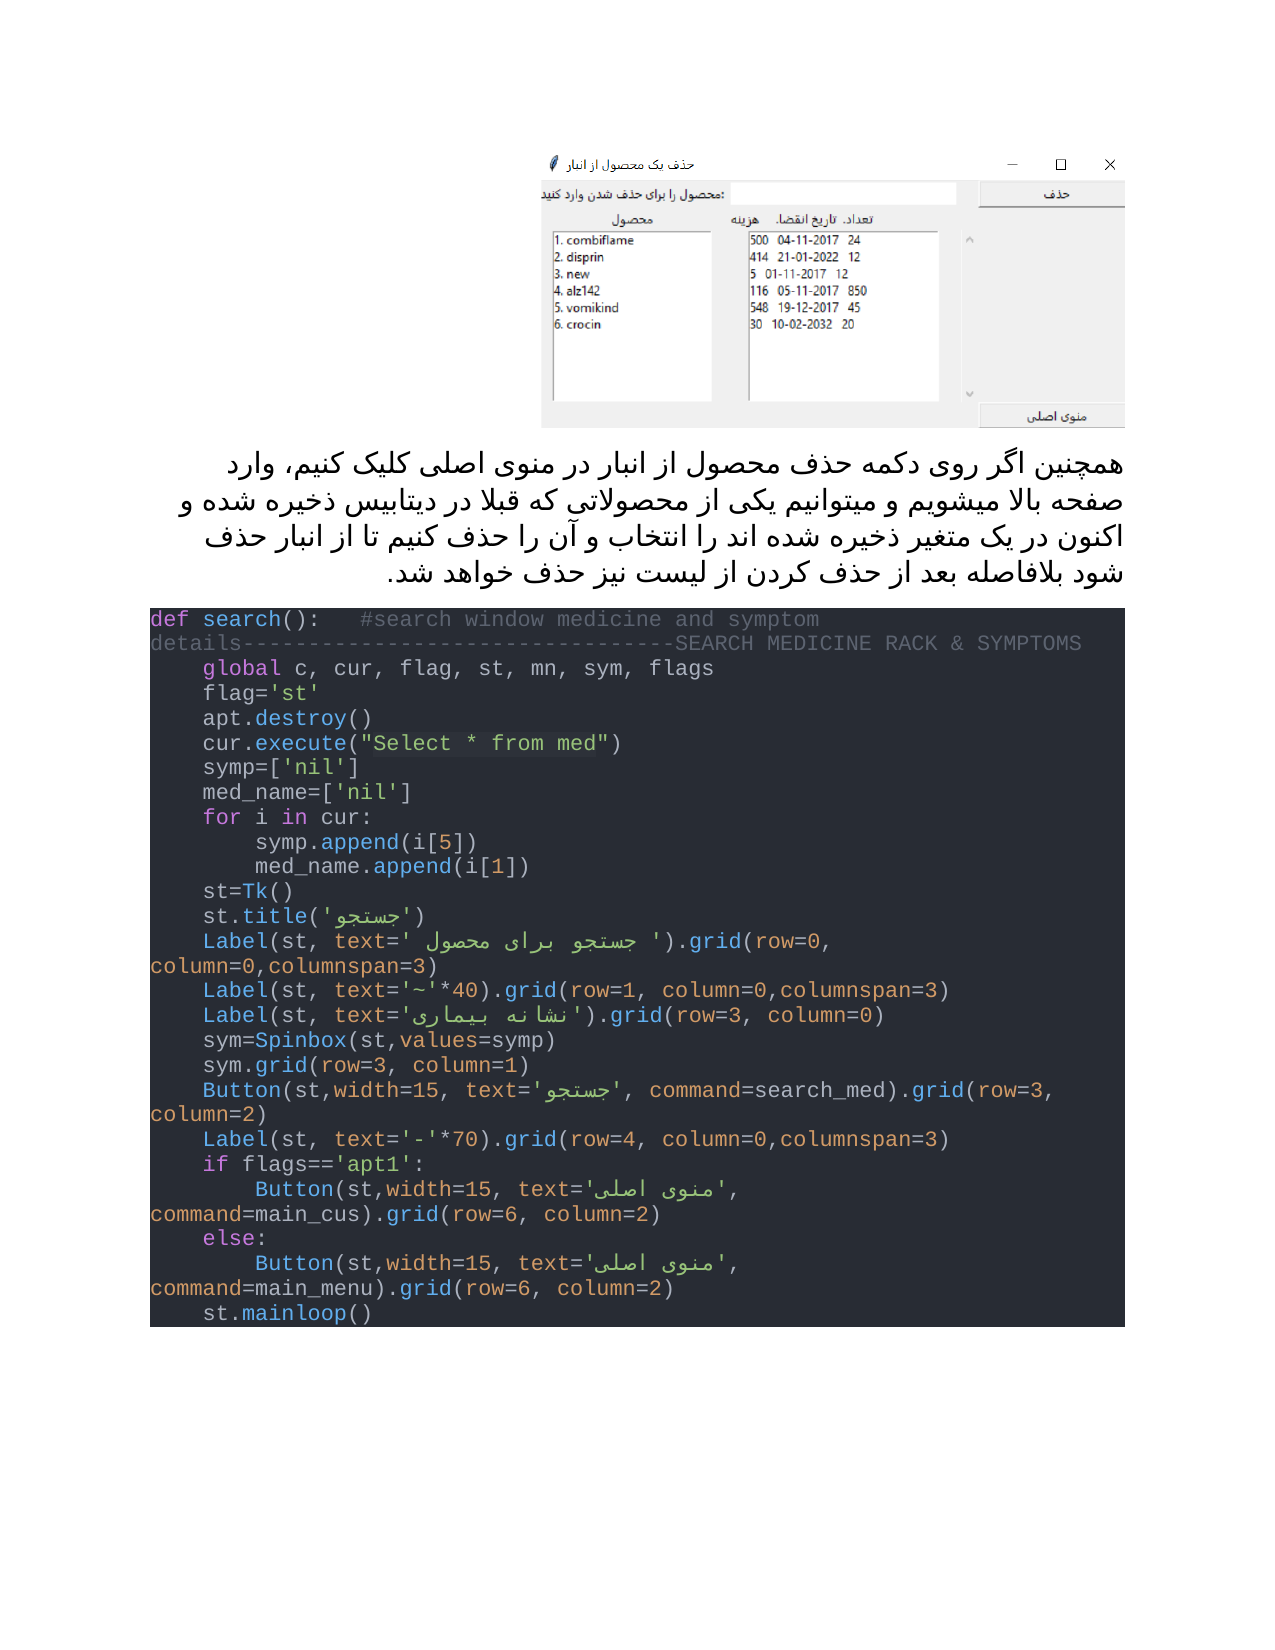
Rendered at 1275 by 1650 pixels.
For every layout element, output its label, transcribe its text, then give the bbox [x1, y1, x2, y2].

picture [541, 150, 1125, 428]
text همچنین اگر روی دکمه حذف محصول از انبار در منوی اصلی کلیک کنیم، وارد صفحه بالا میشویم و میتوانیم یکی از محصولاتی که قبلا در دیتابیس ذخیره شده و اکنون در یک متغیر ذخیره شده اند را انتخاب و آن را حذف کنیم تا از انبار حذف شود بلافاصله بعد از حذف کردن از لیست نیز حذف خواهد شد. [150, 447, 1125, 588]
text def search(): #search window medicine and symptom details---------------------------------SEARCH MEDICINE RACK & SYMPTOMS global c, cur, flag, st, mn, sym, flags flag='st' apt.destroy() cur.execute("Select * from med") symp=['nil'] med_name=['nil'] for i in cur: symp.append(i[5]) med_name.append(i[1]) st=Tk() st.title('جستجو') Label(st, text=' جستجو برای محصول ').grid(row=0, column=0,columnspan=3) Label(st, text='~'*40).grid(row=1, column=0,columnspan=3) Label(st, text='نشانه بیماری').grid(row=3, column=0) sym=Spinbox(st,values=symp) sym.grid(row=3, column=1) Button(st,width=15, text='جستجو', command=search_med).grid(row=3, column=2) Label(st, text='-'*70).grid(row=4, column=0,columnspan=3) if flags=='apt1': Button(st,width=15, text='منوی اصلی', command=main_cus).grid(row=6, column=2) else: Button(st,width=15, text='منوی اصلی', command=main_menu).grid(row=6, column=2) st.mainloop() [150, 608, 1125, 1327]
